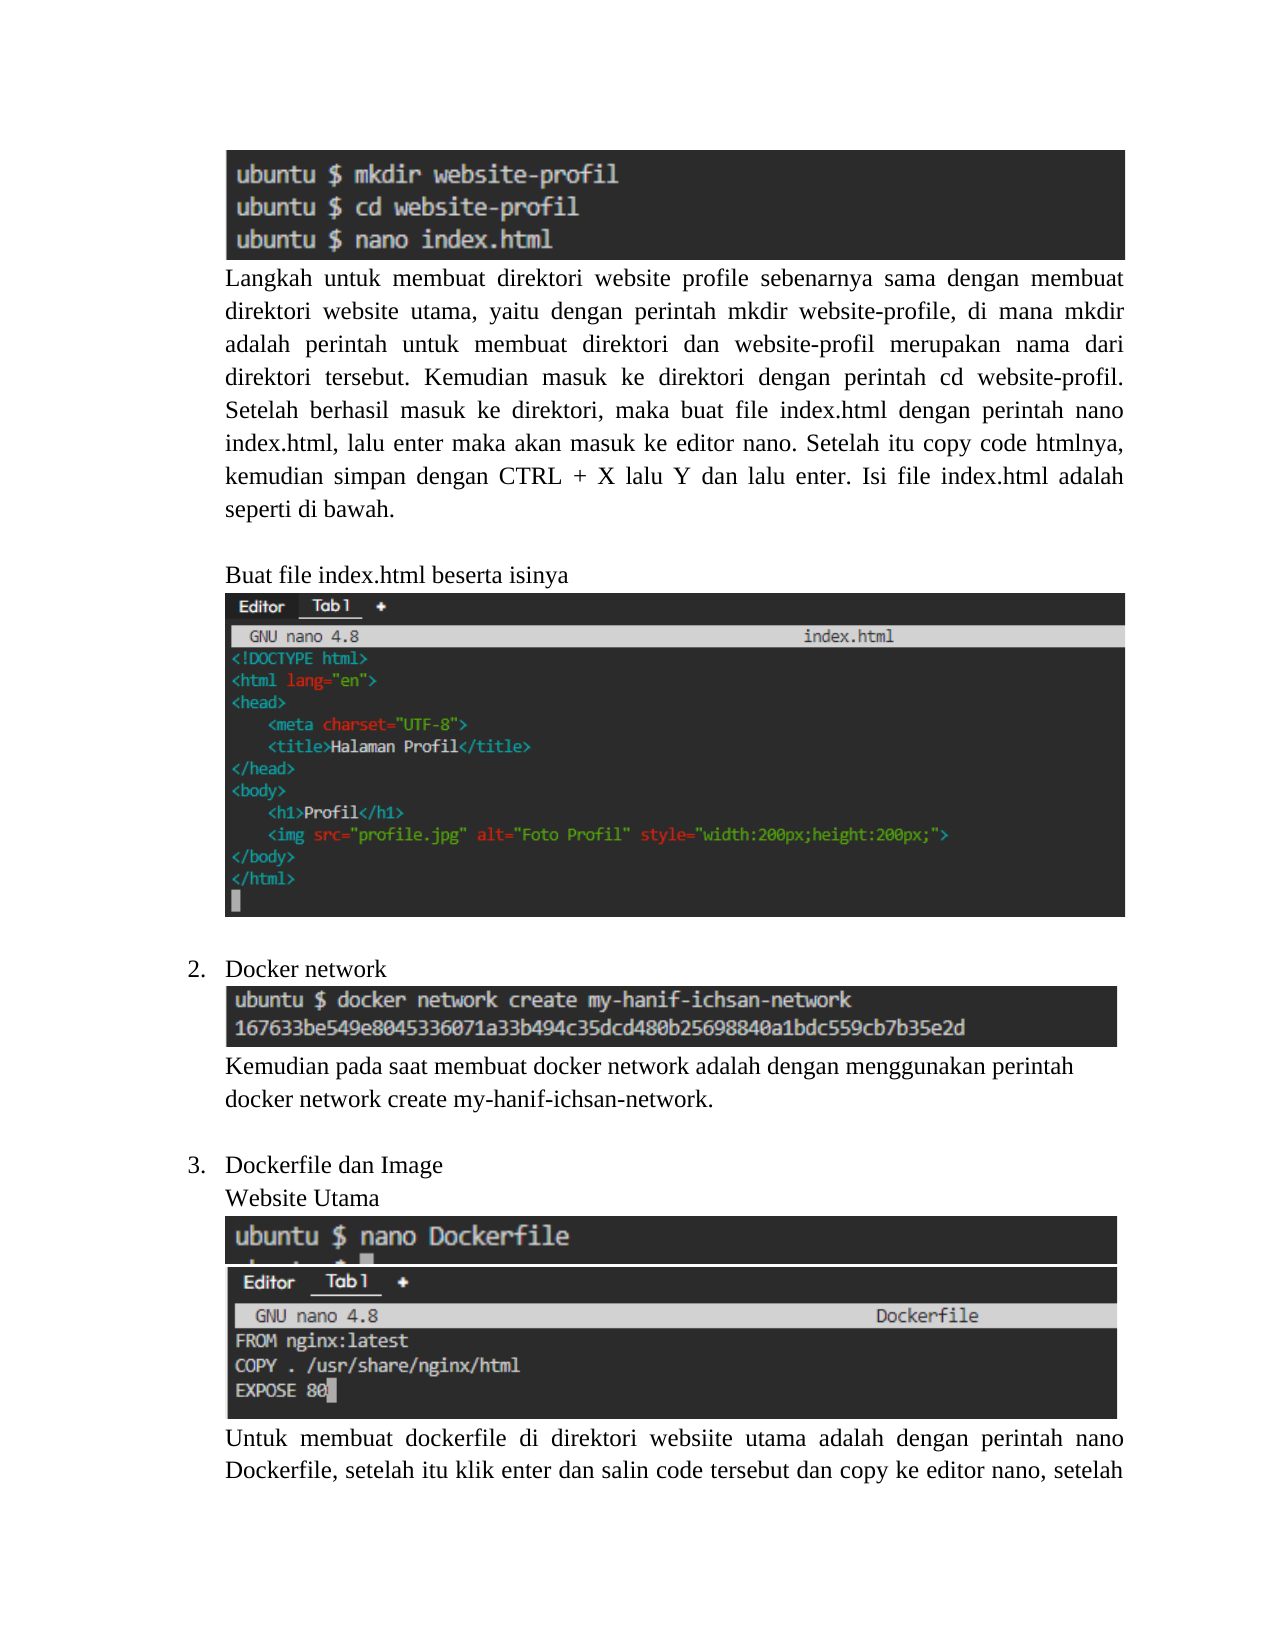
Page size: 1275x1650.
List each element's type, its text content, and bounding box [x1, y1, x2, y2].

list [225, 1423, 1125, 1484]
picture [225, 1216, 1118, 1264]
list Langkah untuk membuat direktori website profile sebenarnya sama dengan membuat direktori website utama, yaitu dengan perintah mkdir website-profile, di mana mkdir adalah perintah untuk membuat direktori dan website-profil merupakan nama dari direktori tersebut. Kemudian masuk ke direktori dengan perintah cd website-profil. Setelah berhasil masuk ke direktori, maka buat file index.html dengan perintah nano index.html, lalu enter maka akan masuk ke editor nano. Setelah itu copy code htmlnya, kemudian simpan dengan CTRL + X lalu Y dan lalu enter. Isi file index.html adalah seperti di bawah. [225, 263, 1125, 523]
picture [225, 986, 1118, 1047]
list Kemudian pada saat membuat docker network adalah dengan menggunakan perintah docker network create my-hanif-ichsan-network. [225, 1051, 1125, 1113]
picture [225, 1267, 1118, 1419]
picture [225, 150, 1125, 260]
list Buat file index.html beserta isinya [225, 560, 1125, 589]
list Dockerfile dan Image [187, 1150, 1125, 1179]
list Website Utama [225, 1183, 1125, 1212]
picture [225, 593, 1125, 917]
list Docker network [187, 954, 1125, 983]
